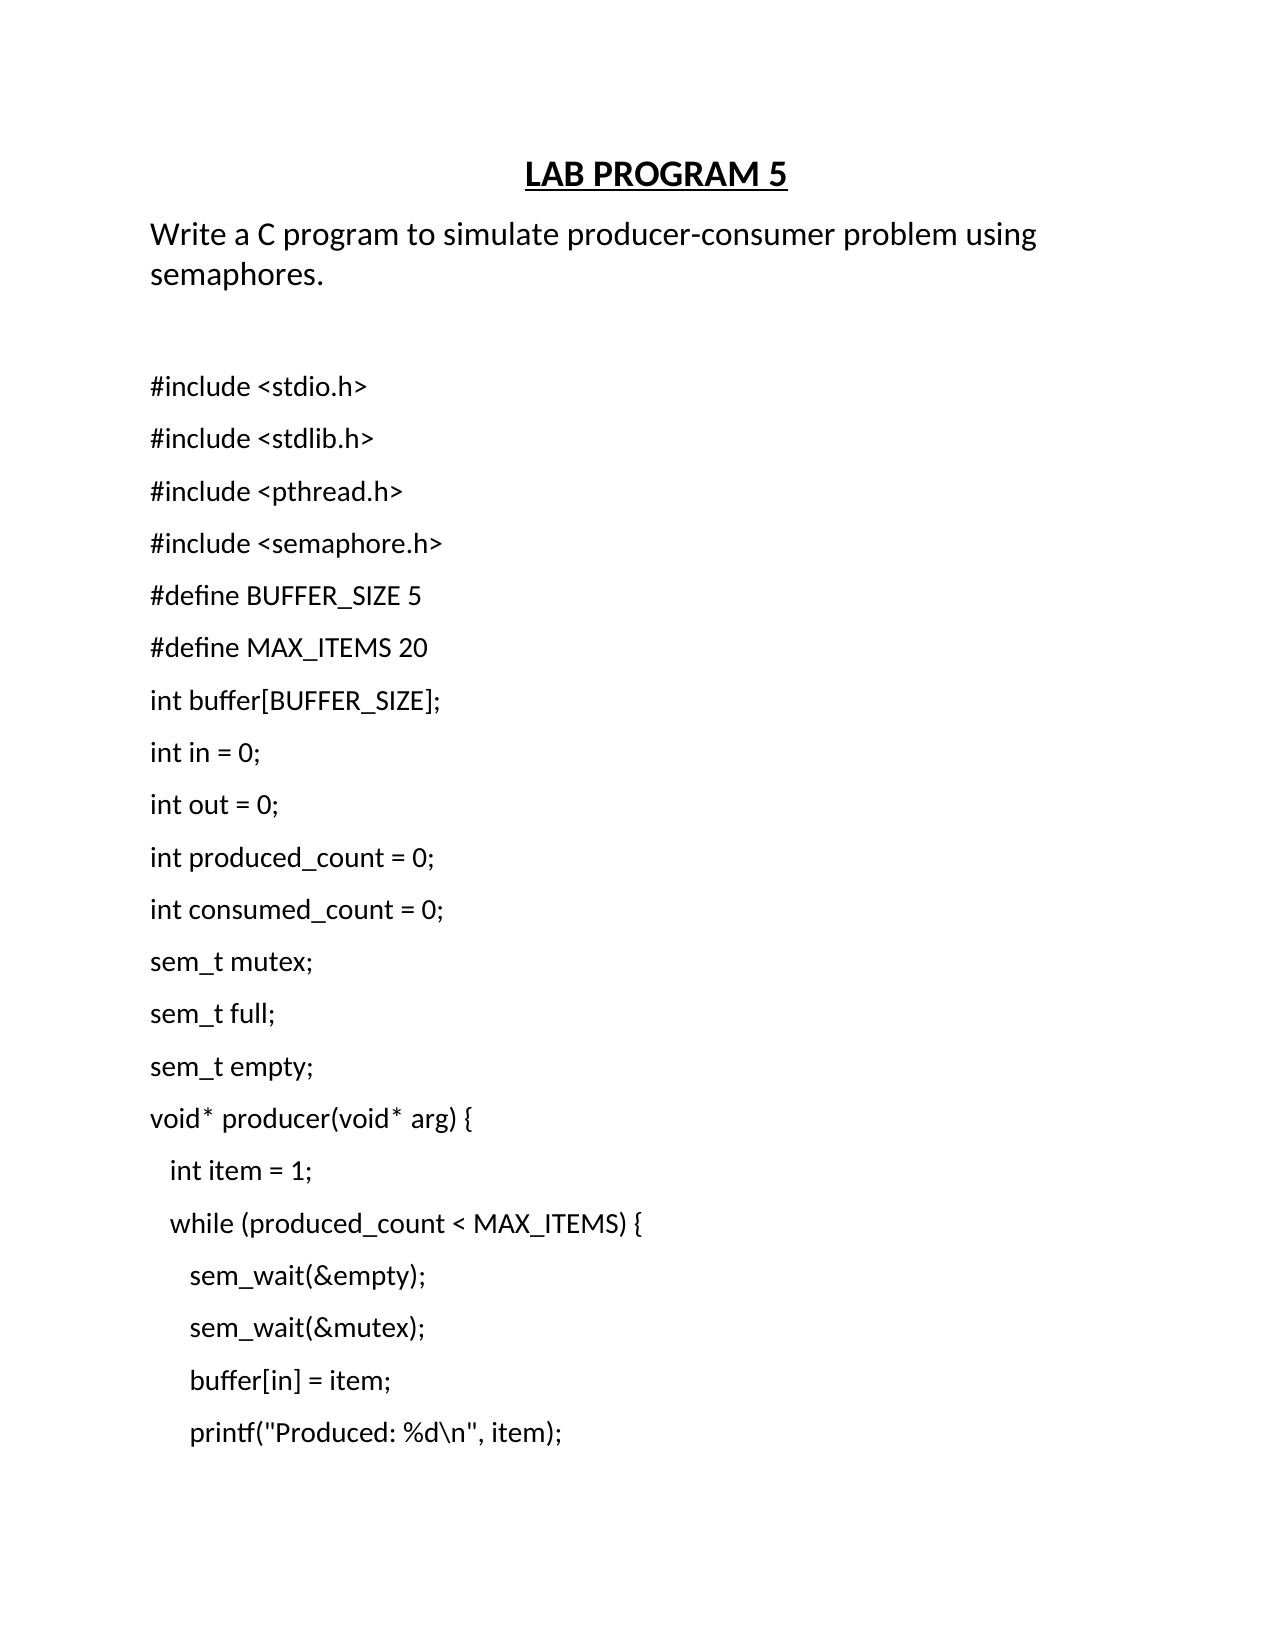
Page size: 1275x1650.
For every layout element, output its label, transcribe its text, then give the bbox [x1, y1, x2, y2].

text buffer[in] = item; [150, 1362, 1125, 1397]
text Write a C program to simulate producer-consumer problem using semaphores. [150, 212, 1125, 294]
text int out = 0; [150, 786, 1125, 822]
text int produced_count = 0; [150, 839, 1125, 874]
text #include <stdlib.h> [150, 420, 1125, 456]
text #define MAX_ITEMS 20 [150, 629, 1125, 665]
text printf("Produced: %d\n", item); [150, 1414, 1125, 1449]
text void* producer(void* arg) { [150, 1100, 1125, 1136]
text sem_t empty; [150, 1048, 1125, 1083]
text int buffer[BUFFER_SIZE]; [150, 682, 1125, 717]
text int consumed_count = 0; [150, 891, 1125, 927]
text #include <stdio.h> [150, 368, 1125, 404]
text int item = 1; [150, 1152, 1125, 1188]
text sem_t mutex; [150, 943, 1125, 979]
text while (produced_count < MAX_ITEMS) { [150, 1205, 1125, 1240]
text sem_wait(&mutex); [150, 1309, 1125, 1345]
text #define BUFFER_SIZE 5 [150, 577, 1125, 613]
text #include <pthread.h> [150, 473, 1125, 508]
text sem_wait(&empty); [150, 1257, 1125, 1293]
text sem_t full; [150, 996, 1125, 1031]
text LAB PROGRAM 5 [450, 150, 1125, 196]
text #include <semaphore.h> [150, 525, 1125, 561]
text int in = 0; [150, 734, 1125, 770]
